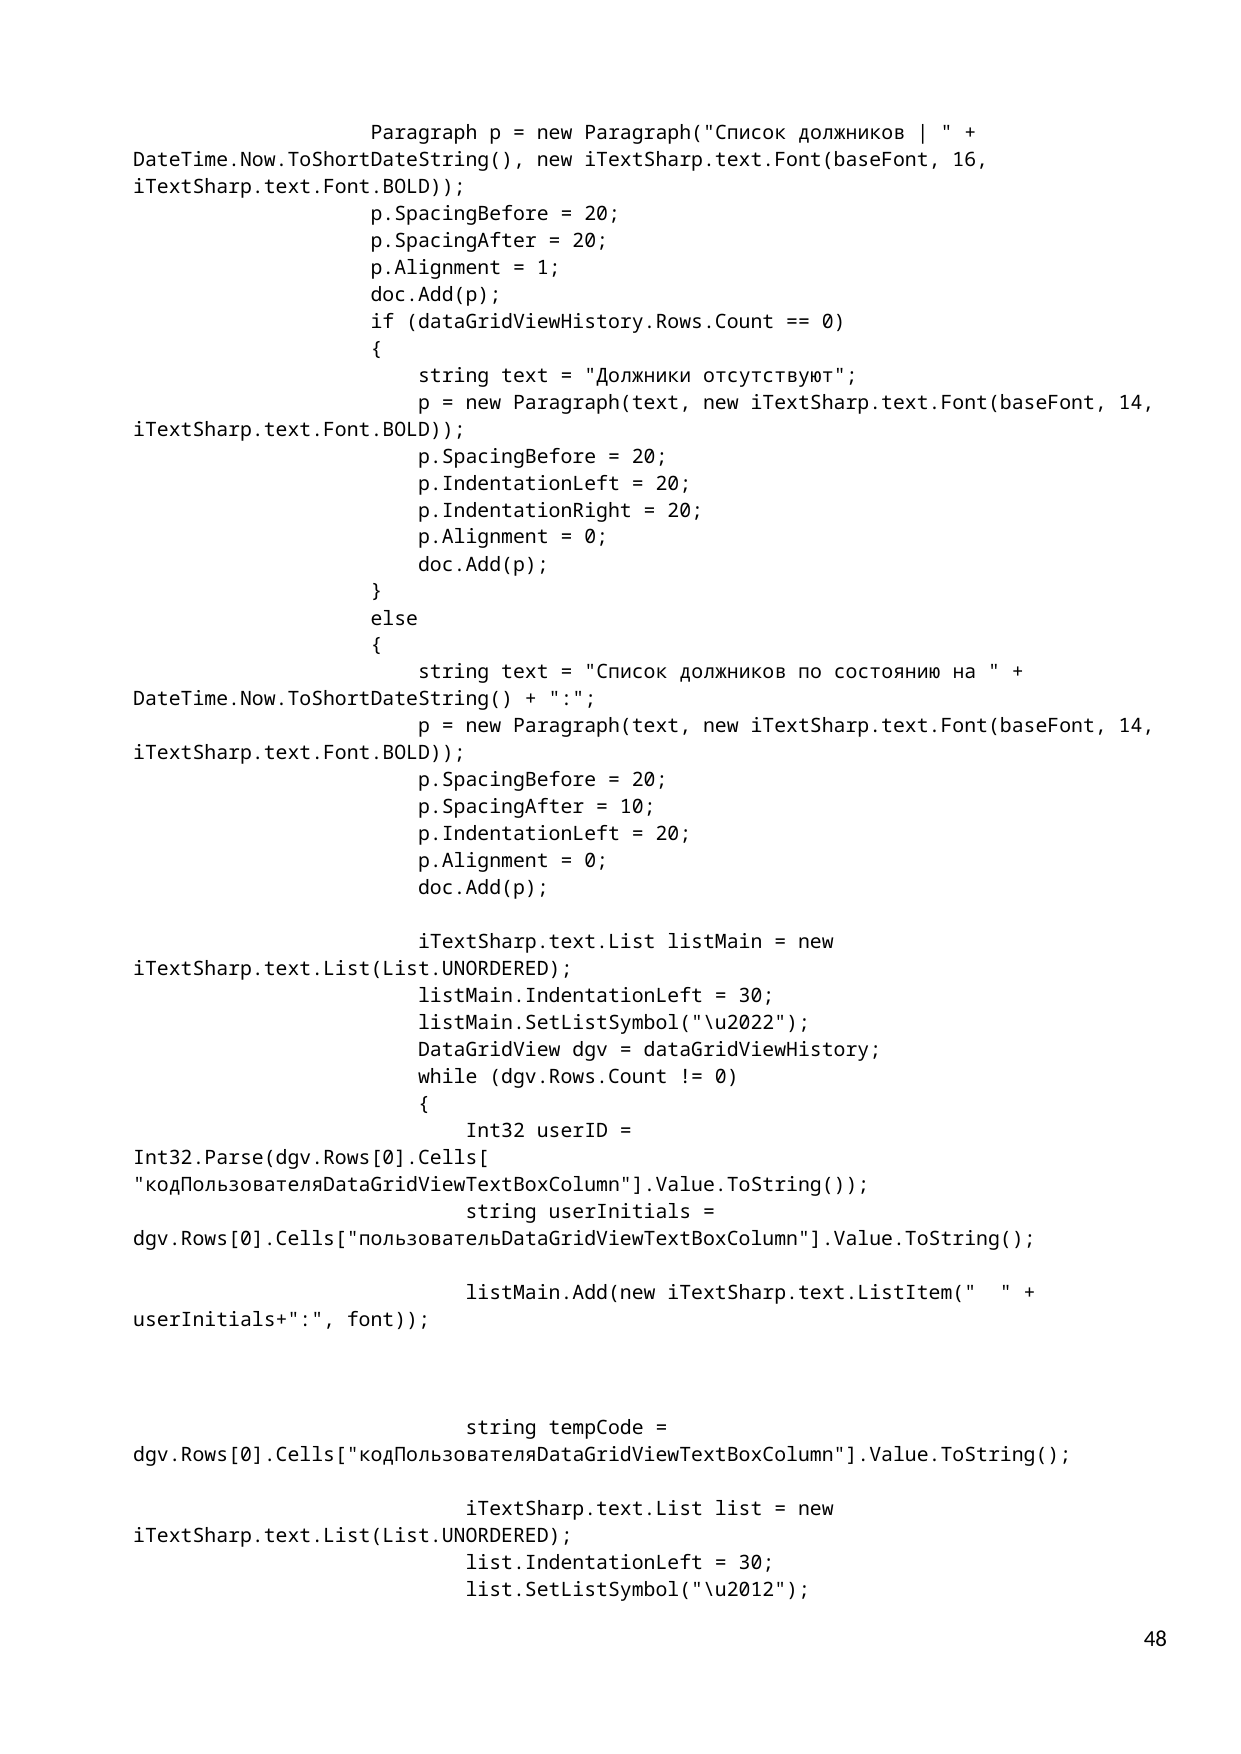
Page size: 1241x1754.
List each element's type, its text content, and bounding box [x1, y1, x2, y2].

text { [133, 1089, 1167, 1116]
text p.IndentationRight = 20; [133, 496, 1167, 523]
text iTextSharp.text.List list = new iTextSharp.text.List(List.UNORDERED); [133, 1494, 1167, 1548]
text p.Alignment = 1; [133, 253, 1167, 280]
text if (dataGridViewHistory.Rows.Count == 0) [133, 307, 1167, 334]
text p.Alignment = 0; [133, 847, 1167, 873]
text string userInitials = dgv.Rows[0].Cells["пользовательDataGridViewTextBoxColumn"].Value.ToString(); [133, 1197, 1167, 1251]
text list.IndentationLeft = 30; [133, 1548, 1167, 1575]
text Paragraph p = new Paragraph("Список должников | " + DateTime.Now.ToShortDateString(), new iTextSharp.text.Font(baseFont, 16, iTextSharp.text.Font.BOLD)); [133, 118, 1167, 199]
text listMain.SetListSymbol("\u2022"); [133, 1008, 1167, 1035]
text p.SpacingBefore = 20; [133, 766, 1167, 793]
text string tempCode = dgv.Rows[0].Cells["кодПользователяDataGridViewTextBoxColumn"].Value.ToString(); [133, 1413, 1167, 1467]
text p.SpacingAfter = 10; [133, 793, 1167, 819]
text p.IndentationLeft = 20; [133, 819, 1167, 847]
text p.SpacingBefore = 20; [133, 442, 1167, 469]
text p.Alignment = 0; [133, 523, 1167, 550]
text p.SpacingAfter = 20; [133, 226, 1167, 253]
text string text = "Должники отсутствуют"; [133, 361, 1167, 388]
text p.SpacingBefore = 20; [133, 199, 1167, 226]
text } [133, 577, 1167, 604]
text doc.Add(p); [133, 873, 1167, 901]
text listMain.Add(new iTextSharp.text.ListItem(" " + userInitials+":", font)); [133, 1278, 1167, 1332]
text iTextSharp.text.List listMain = new iTextSharp.text.List(List.UNORDERED); [133, 927, 1167, 981]
text p = new Paragraph(text, new iTextSharp.text.Font(baseFont, 14, iTextSharp.text.Font.BOLD)); [133, 388, 1167, 442]
text p = new Paragraph(text, new iTextSharp.text.Font(baseFont, 14, iTextSharp.text.Font.BOLD)); [133, 712, 1167, 766]
text list.SetListSymbol("\u2012"); [133, 1575, 1167, 1602]
text { [133, 334, 1167, 361]
text while (dgv.Rows.Count != 0) [133, 1062, 1167, 1089]
text DataGridView dgv = dataGridViewHistory; [133, 1035, 1167, 1062]
text listMain.IndentationLeft = 30; [133, 981, 1167, 1008]
text doc.Add(p); [133, 280, 1167, 307]
text { [133, 631, 1167, 658]
text else [133, 604, 1167, 631]
text Int32 userID = Int32.Parse(dgv.Rows[0].Cells["кодПользователяDataGridViewTextBoxColumn"].Value.ToString()); [133, 1116, 1167, 1197]
text p.IndentationLeft = 20; [133, 469, 1167, 496]
text string text = "Список должников по состоянию на " + DateTime.Now.ToShortDateString() + ":"; [133, 658, 1167, 712]
text doc.Add(p); [133, 550, 1167, 577]
